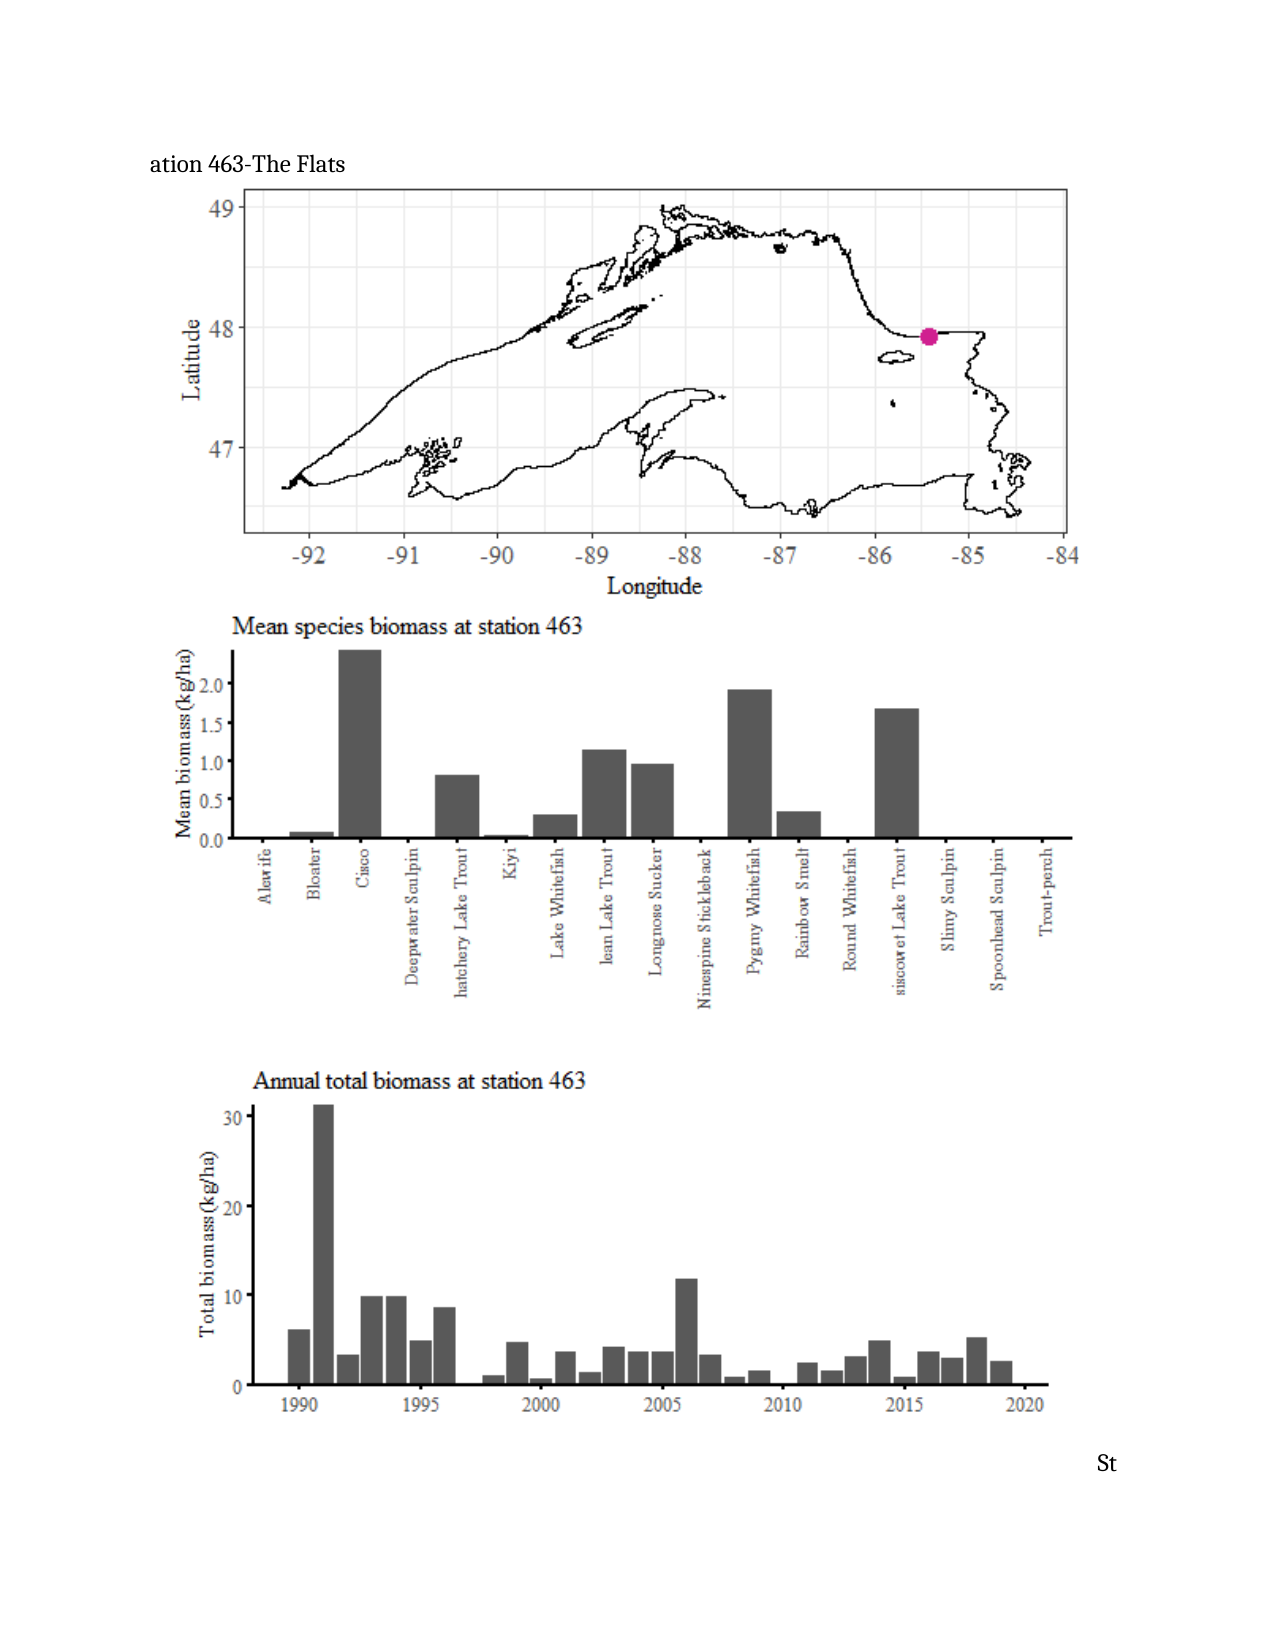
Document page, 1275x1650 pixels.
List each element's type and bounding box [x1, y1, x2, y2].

picture [168, 178, 1079, 1472]
